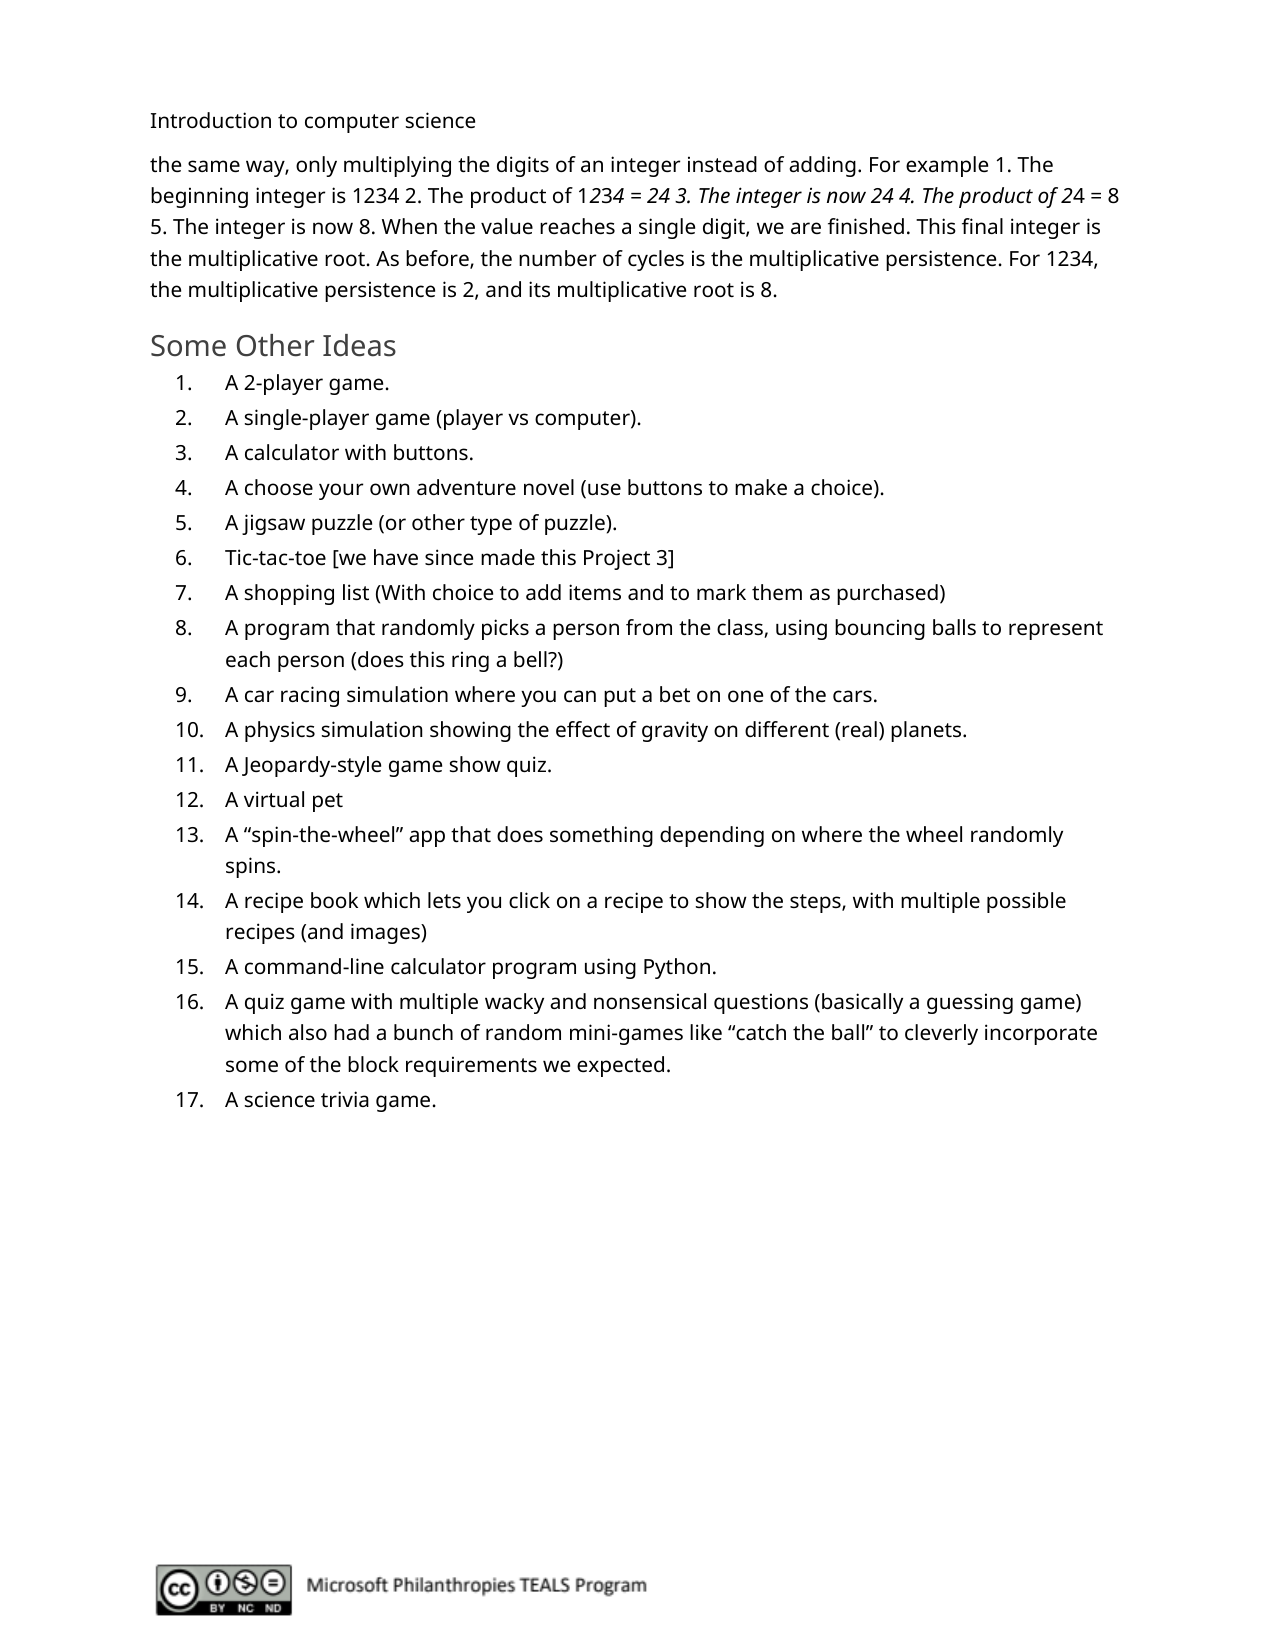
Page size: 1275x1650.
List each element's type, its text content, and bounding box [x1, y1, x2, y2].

list A command-line calculator program using Python. [175, 952, 1125, 981]
list A choose your own adventure novel (use buttons to make a choice). [175, 473, 1125, 502]
list A program that randomly picks a person from the class, using bouncing balls to represent each person (does this ring a bell?) [175, 613, 1125, 673]
list A calculator with buttons. [175, 438, 1125, 467]
list Tic-tac-toe [we have since made this Project 3] [175, 543, 1125, 572]
list A car racing simulation where you can put a bet on one of the cars. [175, 680, 1125, 708]
list A jigsaw puzzle (or other type of puzzle). [175, 508, 1125, 537]
picture [150, 1557, 659, 1622]
list A virtual pet [175, 785, 1125, 813]
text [150, 150, 1125, 303]
subtitle Some Other Ideas [150, 325, 1125, 365]
list A shopping list (With choice to add items and to mark them as purchased) [175, 578, 1125, 607]
list A “spin-the-wheel” app that does something depending on where the wheel randomly spins. [175, 820, 1125, 879]
list A 2-player game. [175, 368, 1125, 397]
list A single-player game (player vs computer). [175, 403, 1125, 432]
list A quiz game with multiple wacky and nonsensical questions (basically a guessing game) which also had a bunch of random mini-games like “catch the ball” to cleverly incorporate some of the block requirements we expected. [175, 987, 1125, 1078]
list A recipe book which lets you click on a recipe to show the steps, with multiple possible recipes (and images) [175, 886, 1125, 946]
list A Jeopardy-style game show quiz. [175, 750, 1125, 778]
list A physics simulation showing the effect of gravity on different (real) planets. [175, 715, 1125, 743]
list A science trivia game. [175, 1085, 1125, 1113]
